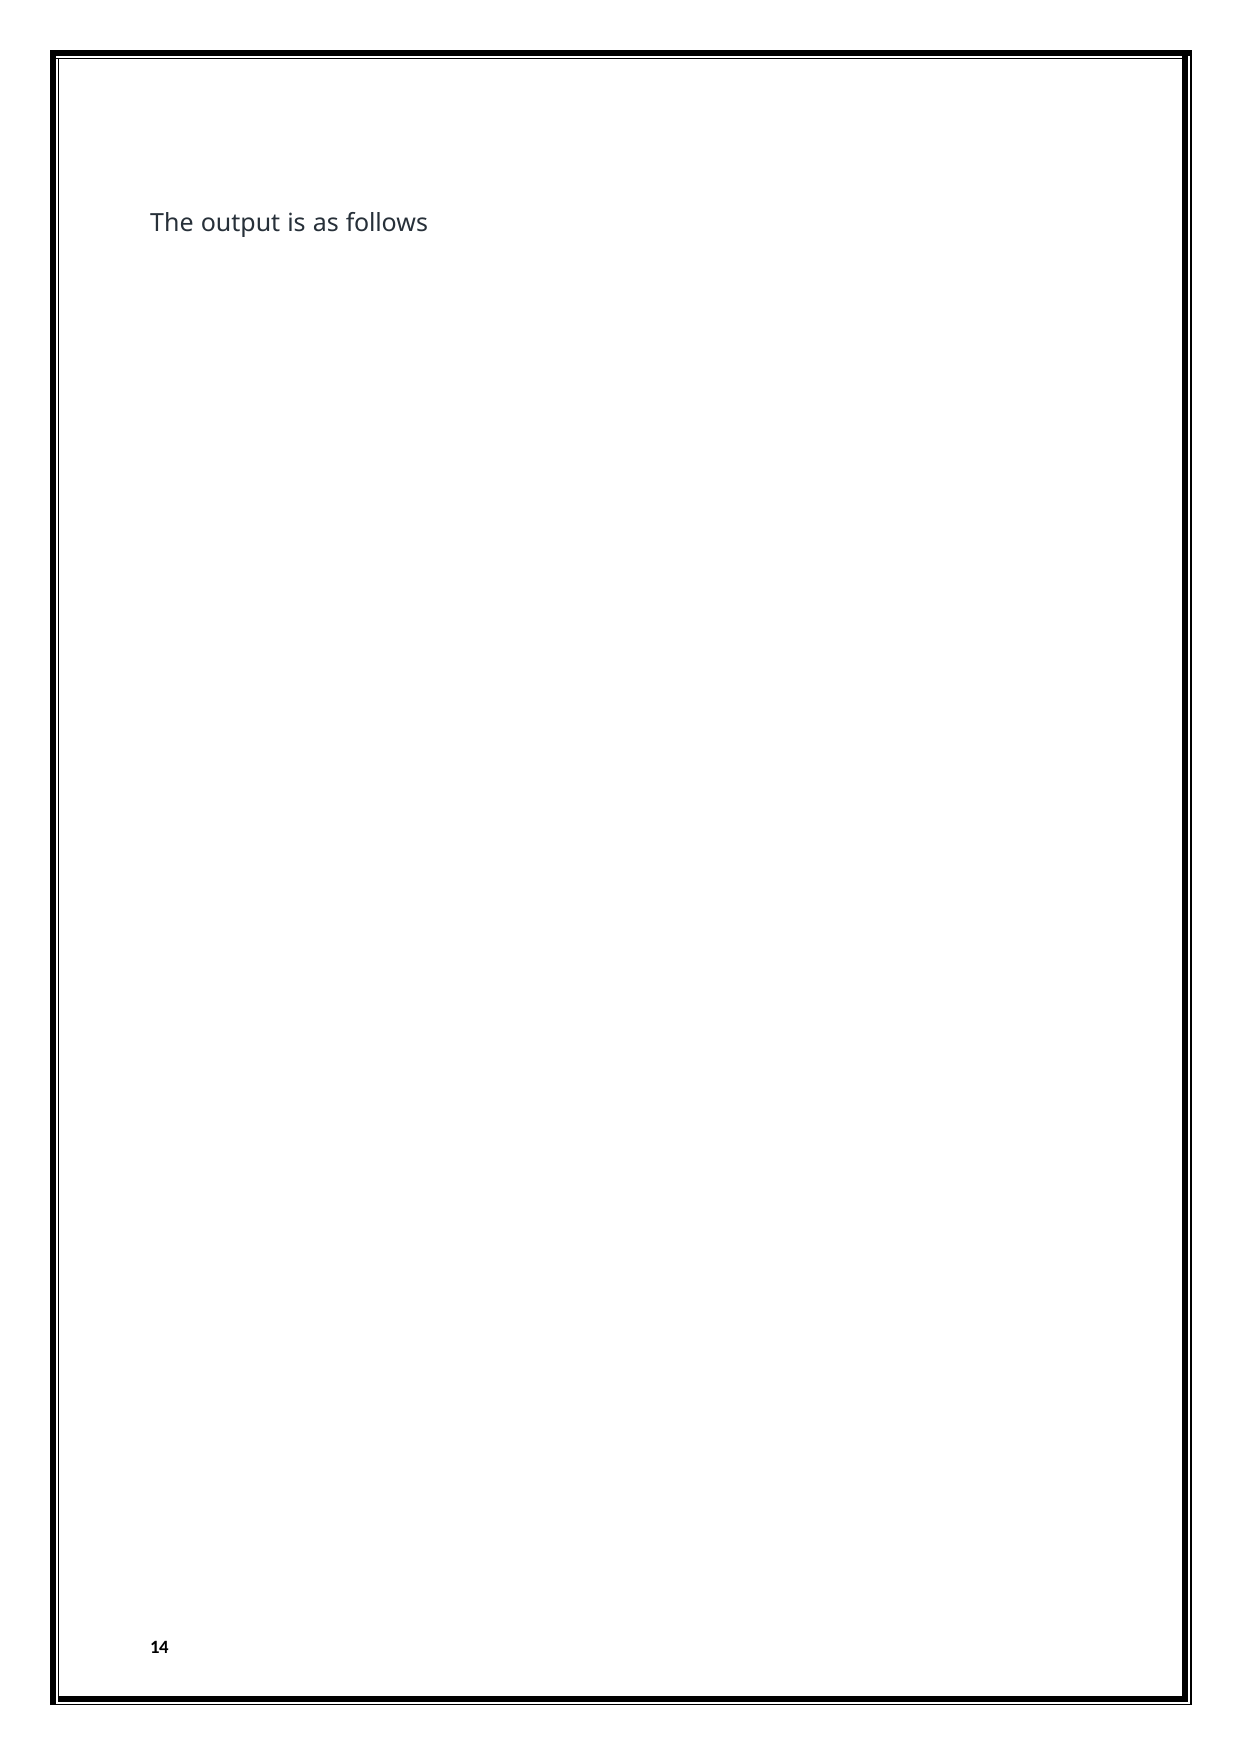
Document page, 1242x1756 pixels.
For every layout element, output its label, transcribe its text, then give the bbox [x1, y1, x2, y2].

text The output is as follows [150, 204, 1168, 238]
